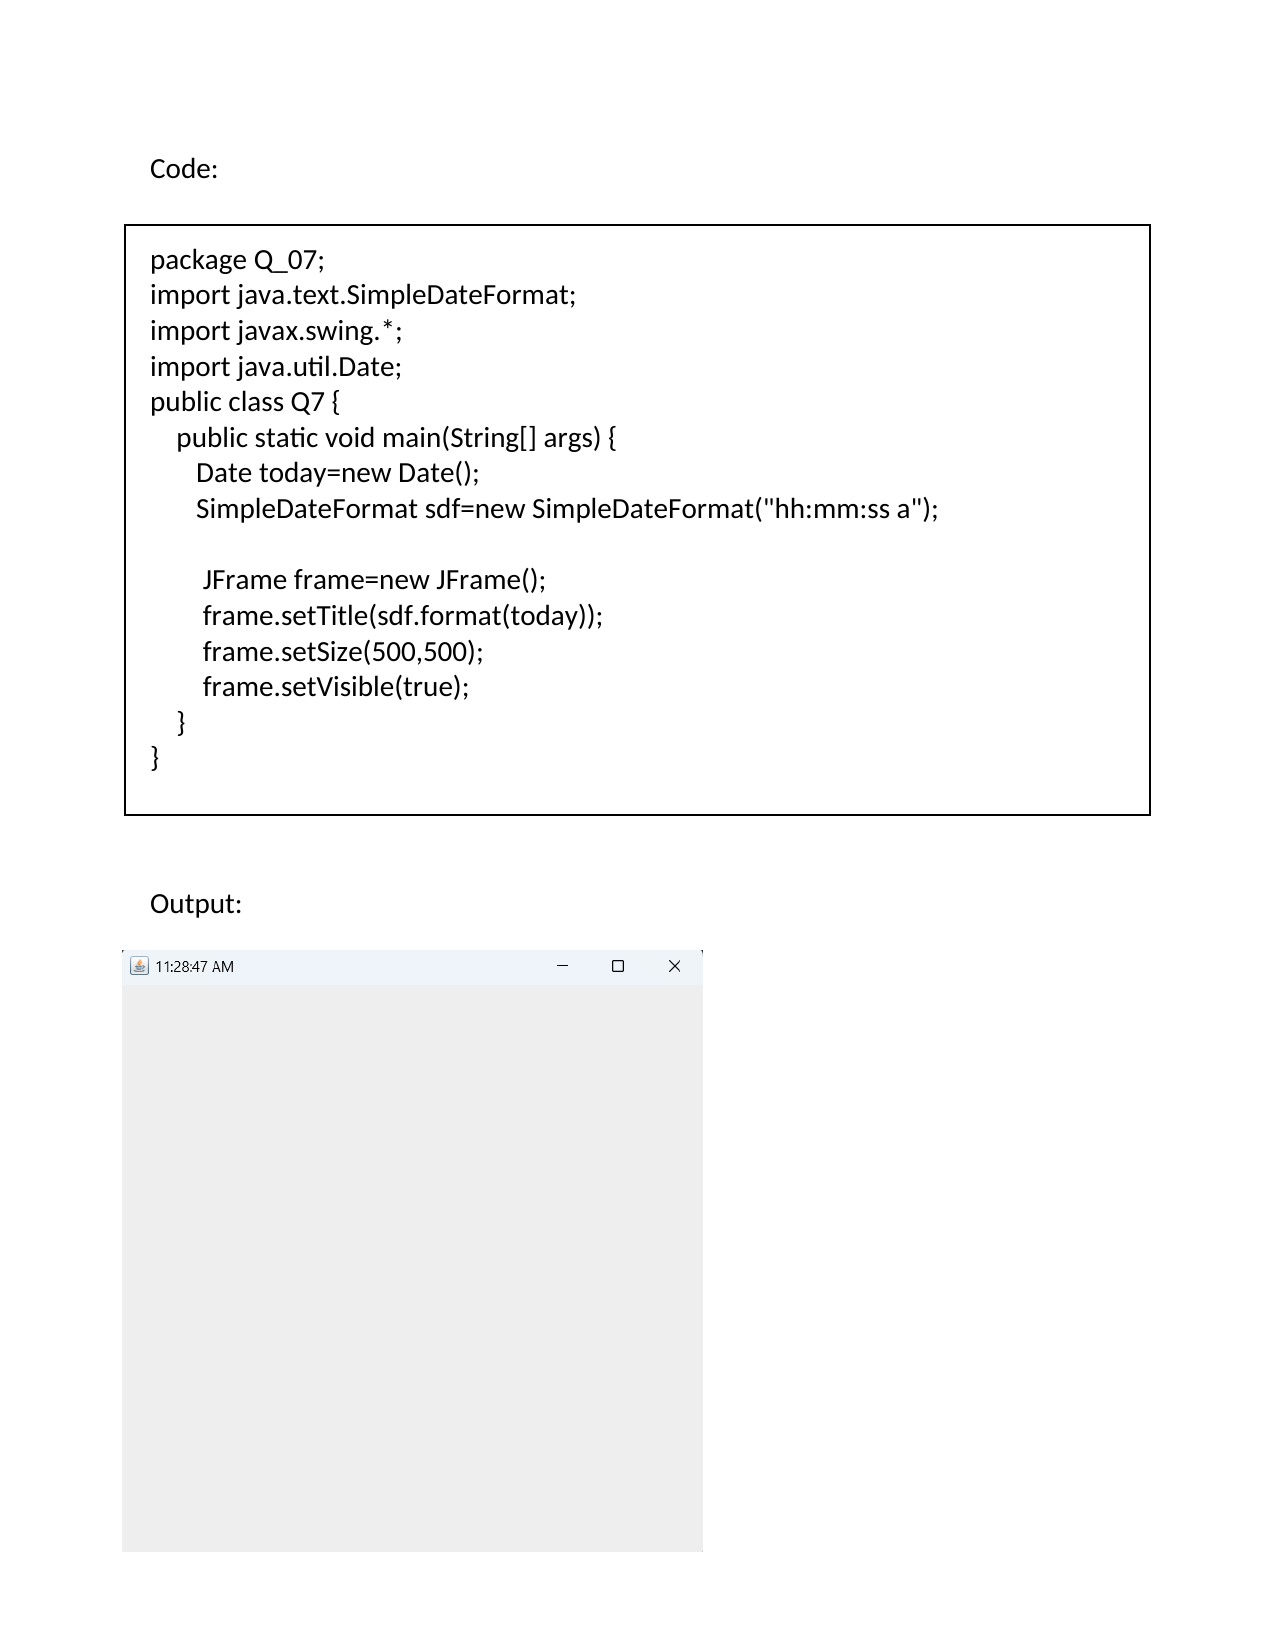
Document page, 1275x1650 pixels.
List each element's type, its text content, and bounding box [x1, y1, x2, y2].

picture [122, 950, 703, 1552]
text package Q_07; import java.text.SimpleDateFormat; import javax.swing.*; import java.util.Date; public class Q7 { public static void main(String[] args) { Date today=new Date(); SimpleDateFormat sdf=new SimpleDateFormat("hh:mm:ss a"); JFrame frame=new JFrame(); frame.setTitle(sdf.format(today)); frame.setSize(500,500); frame.setVisible(true); } } [150, 241, 1125, 775]
text Code: [150, 150, 1125, 186]
text Output: [150, 885, 1125, 921]
